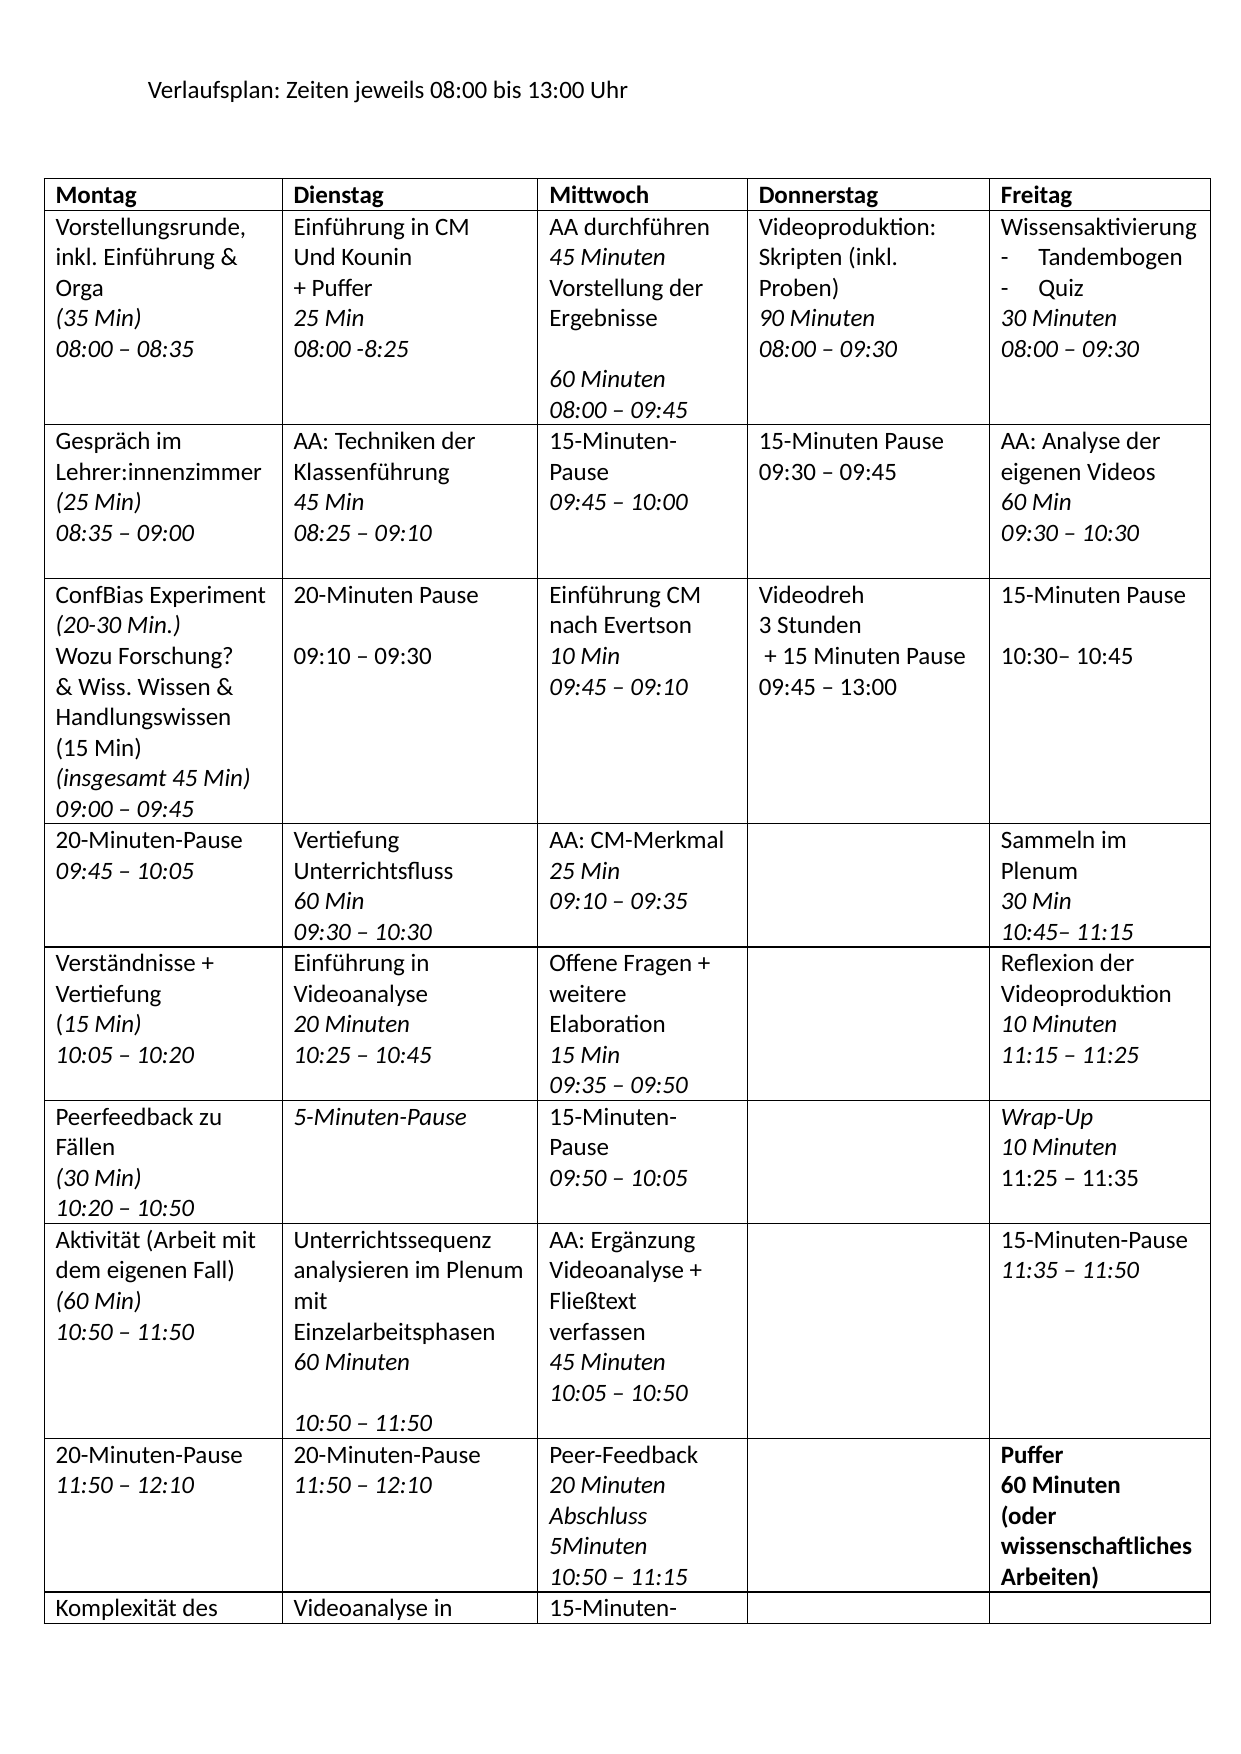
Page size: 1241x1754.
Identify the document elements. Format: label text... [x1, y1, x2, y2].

table_cell ConfBias Experiment (20-30 Min.) Wozu Forschung? & Wiss. Wissen & Handlungswissen (15 Min) (insgesamt 45 Min) 09:00 – 09:45 [45, 579, 282, 823]
table_cell Reflexion der Videoproduktion 10 Minuten 11:15 – 11:25 [990, 948, 1210, 1100]
table_cell [748, 948, 989, 1100]
table_cell Puffer 60 Minuten (oder wissenschaftliches Arbeiten) [990, 1439, 1210, 1591]
table_cell AA: CM-Merkmal 25 Min 09:10 – 09:35 [538, 824, 747, 946]
table_cell Videoanalyse in Gruppen Bis 13:00 [283, 1593, 537, 1623]
table_cell [748, 1101, 989, 1223]
table_cell Aktivität (Arbeit mit dem eigenen Fall) (60 Min) 10:50 – 11:50 [45, 1224, 282, 1438]
table_cell Einführung CM nach Evertson 10 Min 09:45 – 09:10 [538, 579, 747, 823]
table_cell Verständnisse + Vertiefung (15 Min) 10:05 – 10:20 [45, 948, 282, 1100]
table_cell 20-Minuten Pause 09:10 – 09:30 [283, 579, 537, 823]
table_cell 15-Minuten-Pause 09:50 – 10:05 [538, 1101, 747, 1223]
table_cell Videoproduktion: Skripten (inkl. Proben) 90 Minuten 08:00 – 09:30 [748, 211, 989, 424]
table_cell 15-Minuten-Pause 09:45 – 10:00 [538, 425, 747, 578]
table_cell 15-Minuten-Pause 11:35 – 11:50 [990, 1224, 1210, 1438]
table_cell [748, 1439, 989, 1591]
table_cell AA: Analyse der eigenen Videos 60 Min 09:30 – 10:30 [990, 425, 1210, 578]
table_cell Einführung in CM Und Kounin + Puffer 25 Min 08:00 -8:25 [283, 211, 537, 424]
table_cell AA durchführen 45 Minuten Vorstellung der Ergebnisse 60 Minuten 08:00 – 09:45 [538, 211, 747, 424]
table_cell 20-Minuten-Pause 09:45 – 10:05 [45, 824, 282, 946]
table_cell Komplexität des Unterrichts (45 Min) 12:15 – 13:00 [45, 1593, 282, 1623]
table_cell [990, 1593, 1210, 1623]
table_cell 15-Minuten Pause 10:30– 10:45 [990, 579, 1210, 823]
table_cell 15-Minuten Pause 09:30 – 09:45 [748, 425, 989, 578]
table_cell Unterrichtssequenz analysieren im Plenum mit Einzelarbeitsphasen 60 Minuten 10:50 – 11:50 [283, 1224, 537, 1438]
table_cell Peer-Feedback 20 Minuten Abschluss 5Minuten 10:50 – 11:15 [538, 1439, 747, 1591]
table_header Donnerstag [748, 179, 989, 210]
table_cell 20-Minuten-Pause 11:50 – 12:10 [283, 1439, 537, 1591]
table_cell Vertiefung Unterrichtsfluss 60 Min 09:30 – 10:30 [283, 824, 537, 946]
table_cell [748, 1224, 989, 1438]
table_cell Offene Fragen + weitere Elaboration 15 Min 09:35 – 09:50 [538, 948, 747, 1100]
table_cell AA: Ergänzung Videoanalyse + Fließtext verfassen 45 Minuten 10:05 – 10:50 [538, 1224, 747, 1438]
table_cell Einführung in Videoanalyse 20 Minuten 10:25 – 10:45 [283, 948, 537, 1100]
table_cell Wrap-Up 10 Minuten 11:25 – 11:35 [990, 1101, 1210, 1223]
table_cell Vorstellungsrunde, inkl. Einführung & Orga (35 Min) 08:00 – 08:35 [45, 211, 282, 424]
table_cell Gespräch im Lehrer:innenzimmer (25 Min) 08:35 – 09:00 [45, 425, 282, 578]
table_header Freitag [990, 179, 1210, 210]
table_cell 20-Minuten-Pause 11:50 – 12:10 [45, 1439, 282, 1591]
table_header Dienstag [283, 179, 537, 210]
table_header Montag [45, 179, 282, 210]
table_cell 5-Minuten-Pause [283, 1101, 537, 1223]
table_cell AA: Techniken der Klassenführung 45 Min 08:25 – 09:10 [283, 425, 537, 578]
table_cell Videodreh 3 Stunden + 15 Minuten Pause 09:45 – 13:00 [748, 579, 989, 823]
table_cell 15-Minuten-Pause 11:15 – 11:30 [538, 1593, 747, 1623]
table_cell [748, 1593, 989, 1623]
table_header Mittwoch [538, 179, 747, 210]
table_cell [748, 824, 989, 946]
table_cell Sammeln im Plenum 30 Min 10:45– 11:15 [990, 824, 1210, 946]
table_cell Peerfeedback zu Fällen (30 Min) 10:20 – 10:50 [45, 1101, 282, 1223]
table_cell Wissensaktivierung Tandembogen Quiz 30 Minuten 08:00 – 09:30 [990, 211, 1210, 424]
